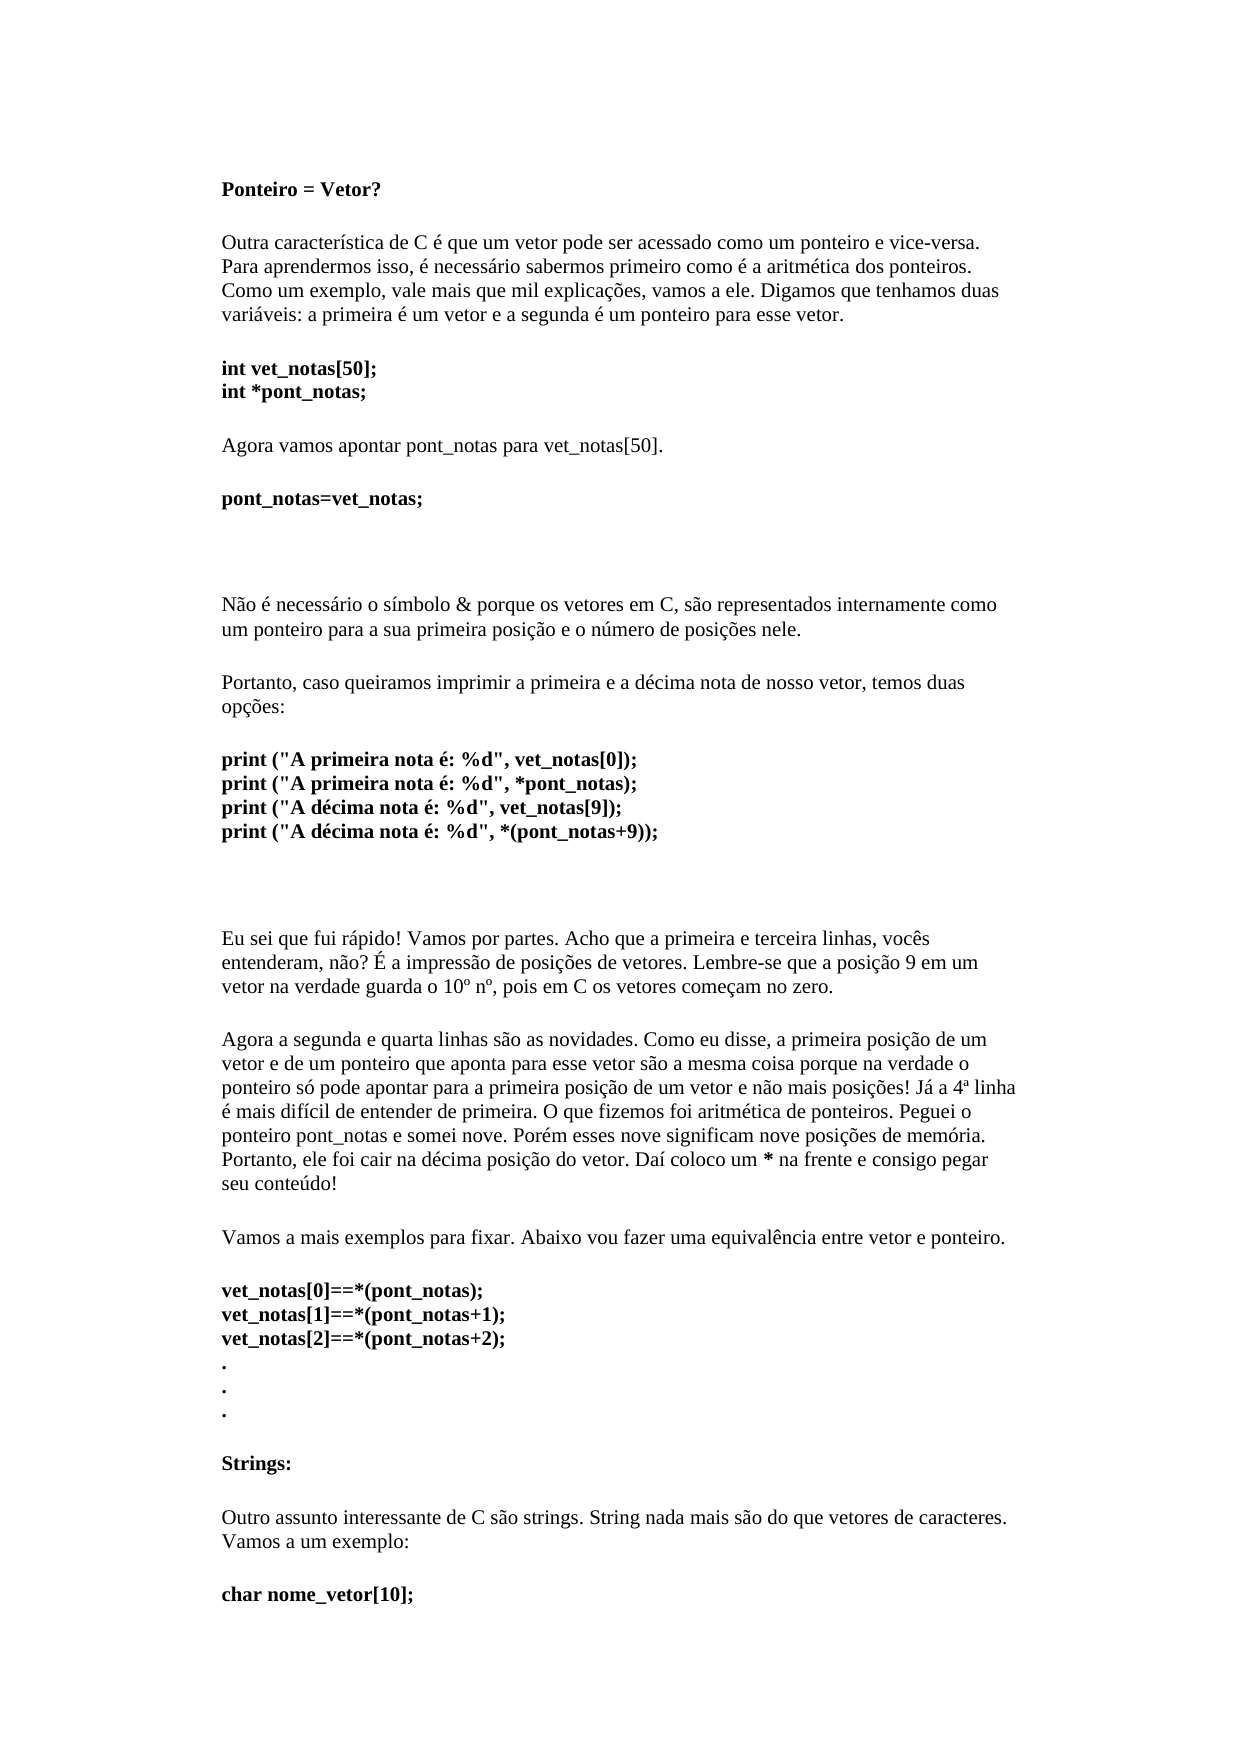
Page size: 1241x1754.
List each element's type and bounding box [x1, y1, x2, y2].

table_cell [221, 148, 1019, 1606]
